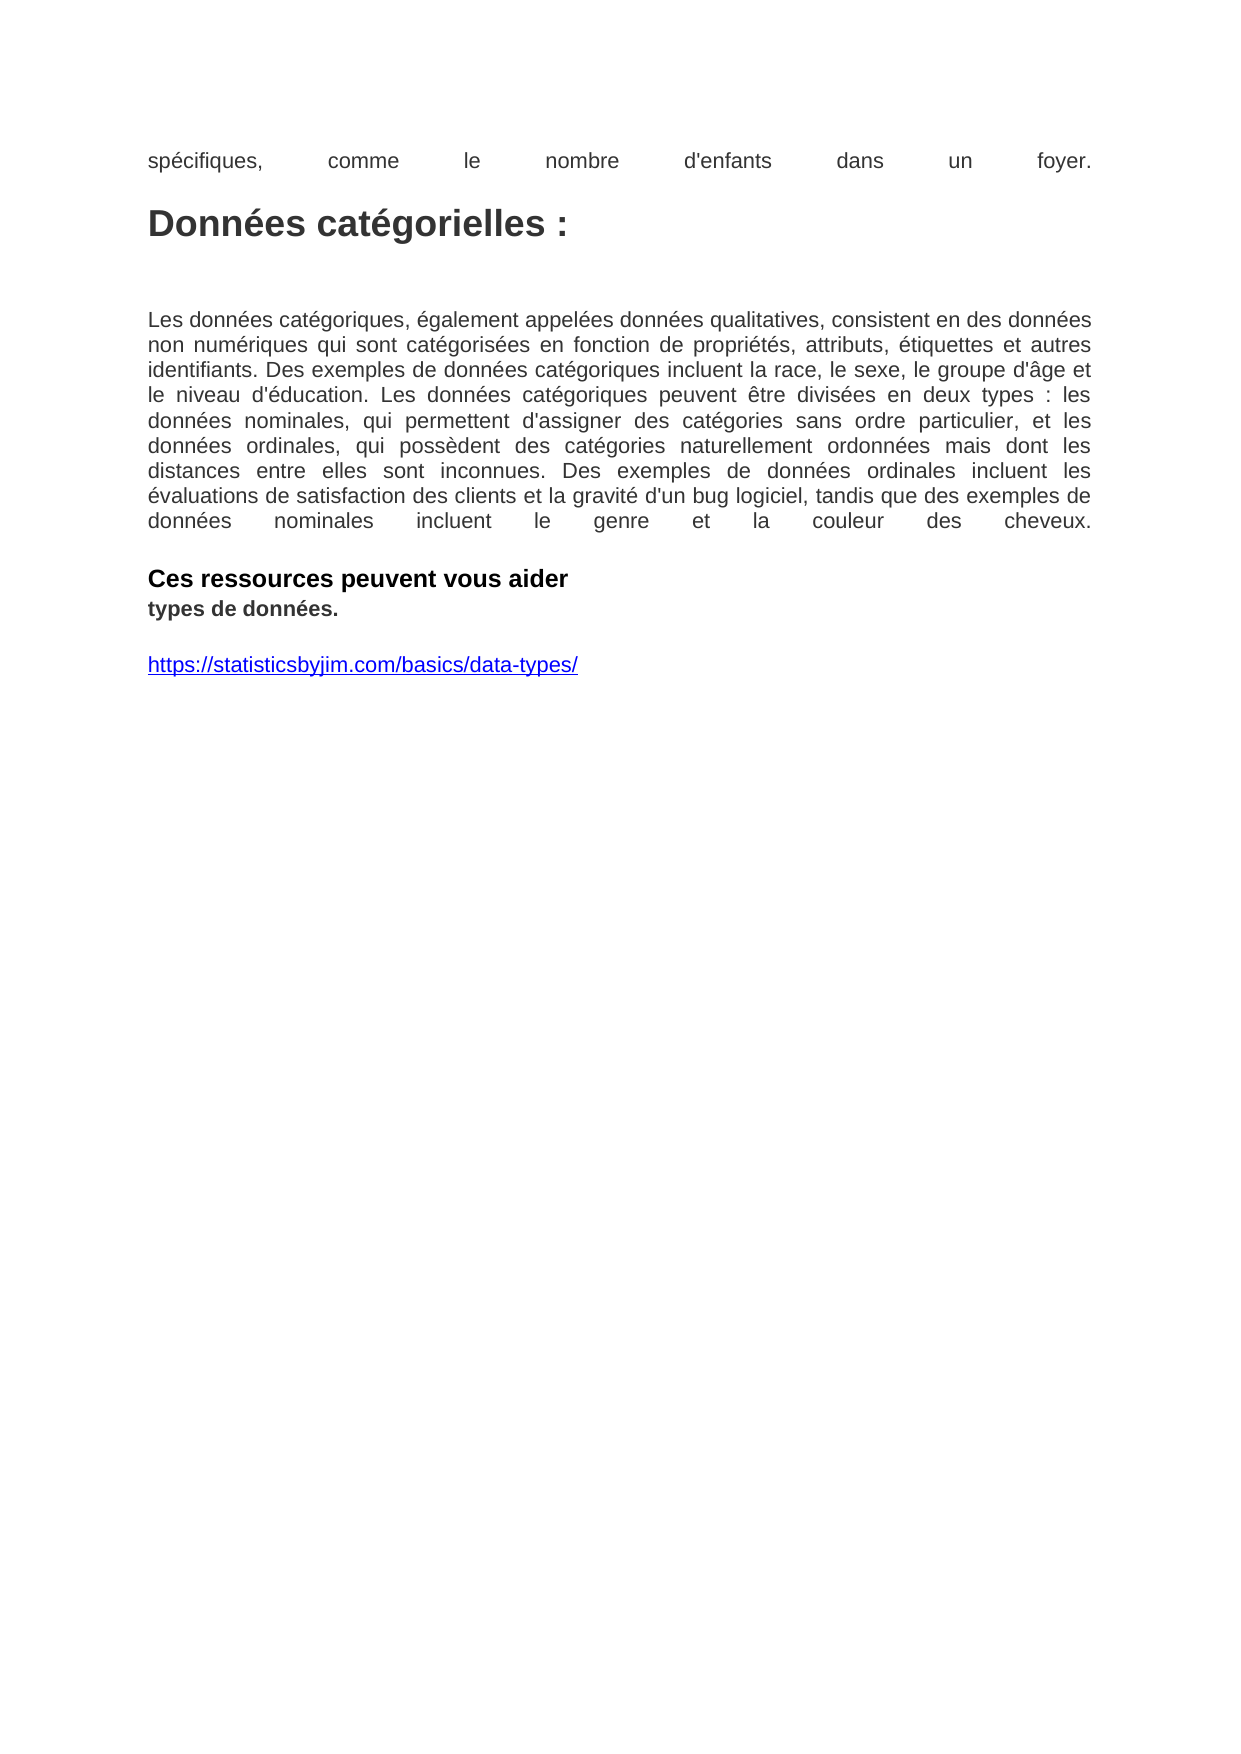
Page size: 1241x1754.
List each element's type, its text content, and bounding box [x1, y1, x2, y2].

text Les données catégoriques, également appelées données qualitatives, consistent en des données non numériques qui sont catégorisées en fonction de propriétés, attributs, étiquettes et autres identifiants. Des exemples de données catégoriques incluent la race, le sexe, le groupe d'âge et le niveau d'éducation. Les données catégoriques peuvent être divisées en deux types : les données nominales, qui permettent d'assigner des catégories sans ordre particulier, et les données ordinales, qui possèdent des catégories naturellement ordonnées mais dont les distances entre elles sont inconnues. Des exemples de données ordinales incluent les évaluations de satisfaction des clients et la gravité d'un bug logiciel, tandis que des exemples de données nominales incluent le genre et la couleur des cheveux. [148, 281, 1093, 562]
text types de données. [148, 593, 1093, 621]
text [148, 148, 1093, 201]
text Ces ressources peuvent vous aider [148, 562, 1093, 593]
text Données catégorielles : [148, 201, 1093, 244]
text https://statisticsbyjim.com/basics/data-types/ [148, 649, 1093, 677]
